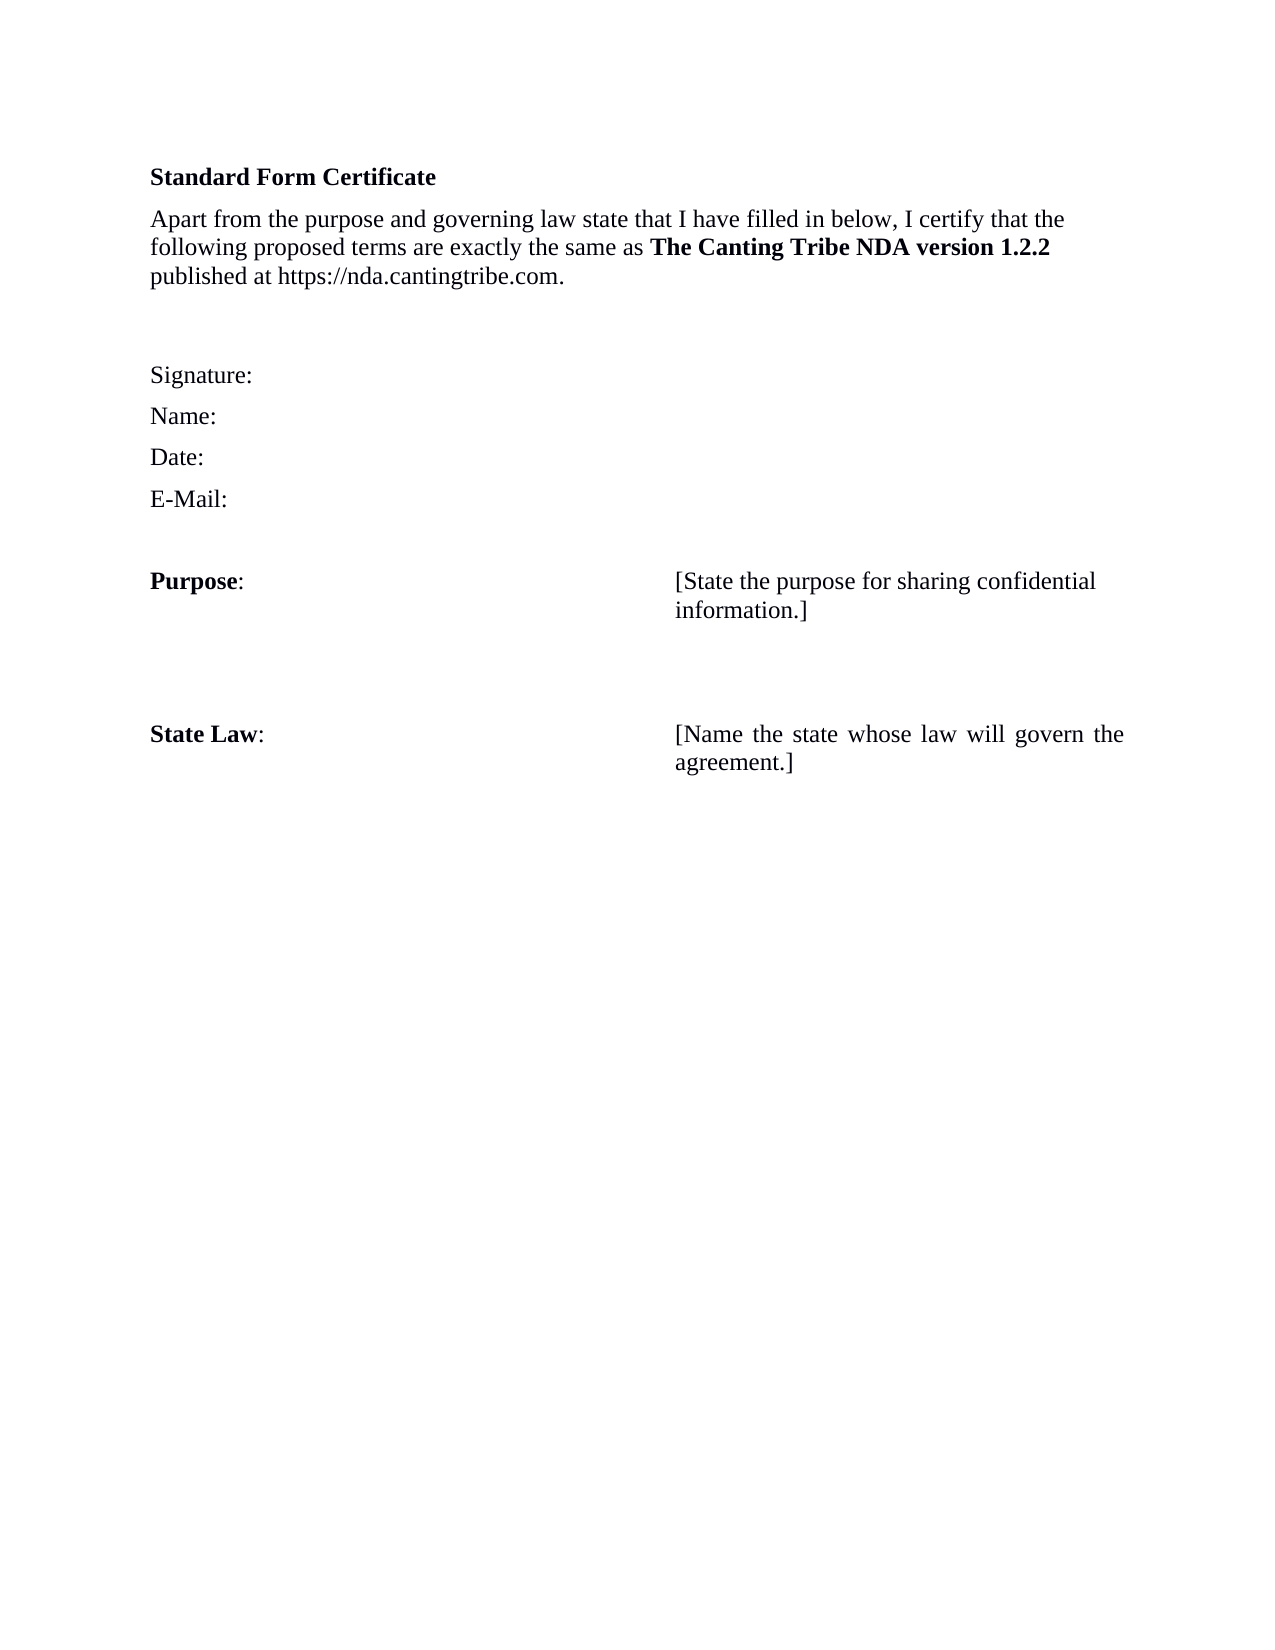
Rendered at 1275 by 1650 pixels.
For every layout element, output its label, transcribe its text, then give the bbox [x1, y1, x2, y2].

text Purpose: [State the purpose for sharing confidential information.] [150, 566, 1125, 624]
text Signature: [150, 331, 1125, 389]
text State Law: [Name the state whose law will govern the agreement.] [150, 719, 1125, 776]
text Apart from the purpose and governing law state that I have filled in below, I certify that the following proposed terms are exactly the same as The Canting Tribe NDA version 1.2.2 published at https://nda.cantingtribe.com. [150, 204, 1125, 319]
text Name: [150, 401, 1125, 430]
text Date: [150, 442, 1125, 471]
text Standard Form Certificate [150, 162, 1125, 191]
text E-Mail: [150, 484, 1125, 512]
